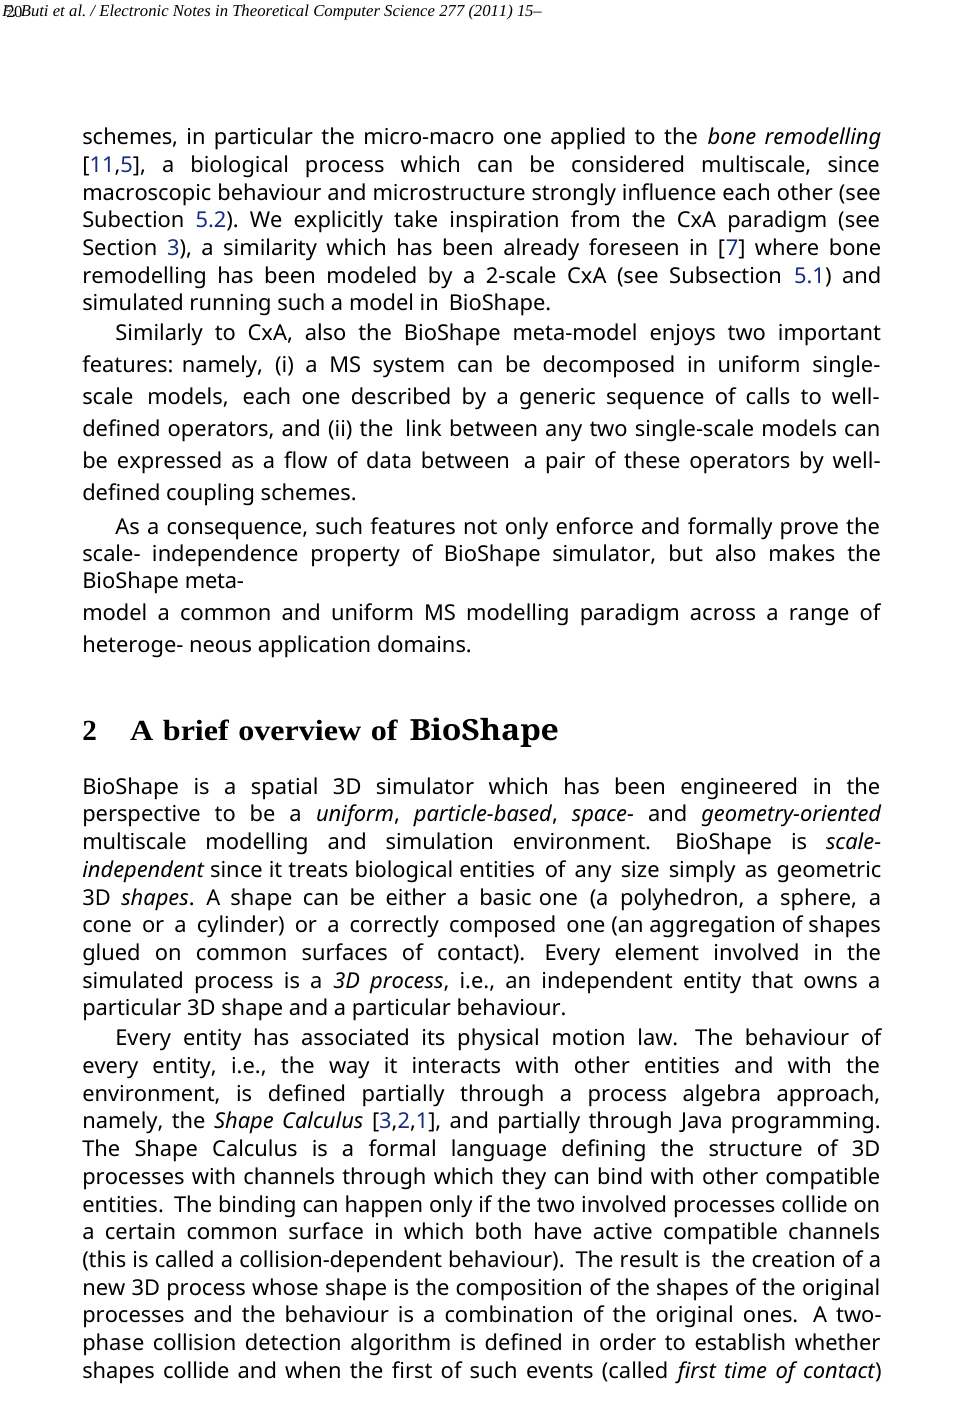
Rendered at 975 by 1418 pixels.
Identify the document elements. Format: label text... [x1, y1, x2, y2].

text BioShape is a spatial 3D simulator which has been engineered in the perspective to be a uniform, particle-based, space- and geometry-oriented multiscale modelling and simulation environment. BioShape is scale-independent since it treats biological entities of any size simply as geometric 3D shapes. A shape can be either a basic one (a polyhedron, a sphere, a cone or a cylinder) or a correctly composed one (an aggregation of shapes glued on common surfaces of contact). Every element involved in the simulated process is a 3D process, i.e., an independent entity that owns a particular 3D shape and a particular behaviour. [82, 772, 881, 1021]
text model a common and uniform MS modelling paradigm across a range of heteroge- neous application domains. [82, 597, 881, 659]
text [82, 1024, 881, 1384]
text schemes, in particular the micro-macro one applied to the bone remodelling [11,5], a biological process which can be considered multiscale, since macroscopic behaviour and microstructure strongly influence each other (see Subection 5.2). We explicitly take inspiration from the CxA paradigm (see Section 3), a similarity which has been already foreseen in [7] where bone remodelling has been modeled by a 2-scale CxA (see Subsection 5.1) and simulated running such a model in BioShape. [82, 122, 881, 316]
subtitle A brief overview of BioShape [82, 709, 904, 749]
text Similarly to CxA, also the BioShape meta-model enjoys two important features: namely, (i) a MS system can be decomposed in uniform single-scale models, each one described by a generic sequence of calls to well-defined operators, and (ii) the link between any two single-scale models can be expressed as a flow of data between a pair of these operators by well-defined coupling schemes. [82, 317, 881, 507]
text As a consequence, such features not only enforce and formally prove the scale- independence property of BioShape simulator, but also makes the BioShape meta- [82, 512, 881, 595]
